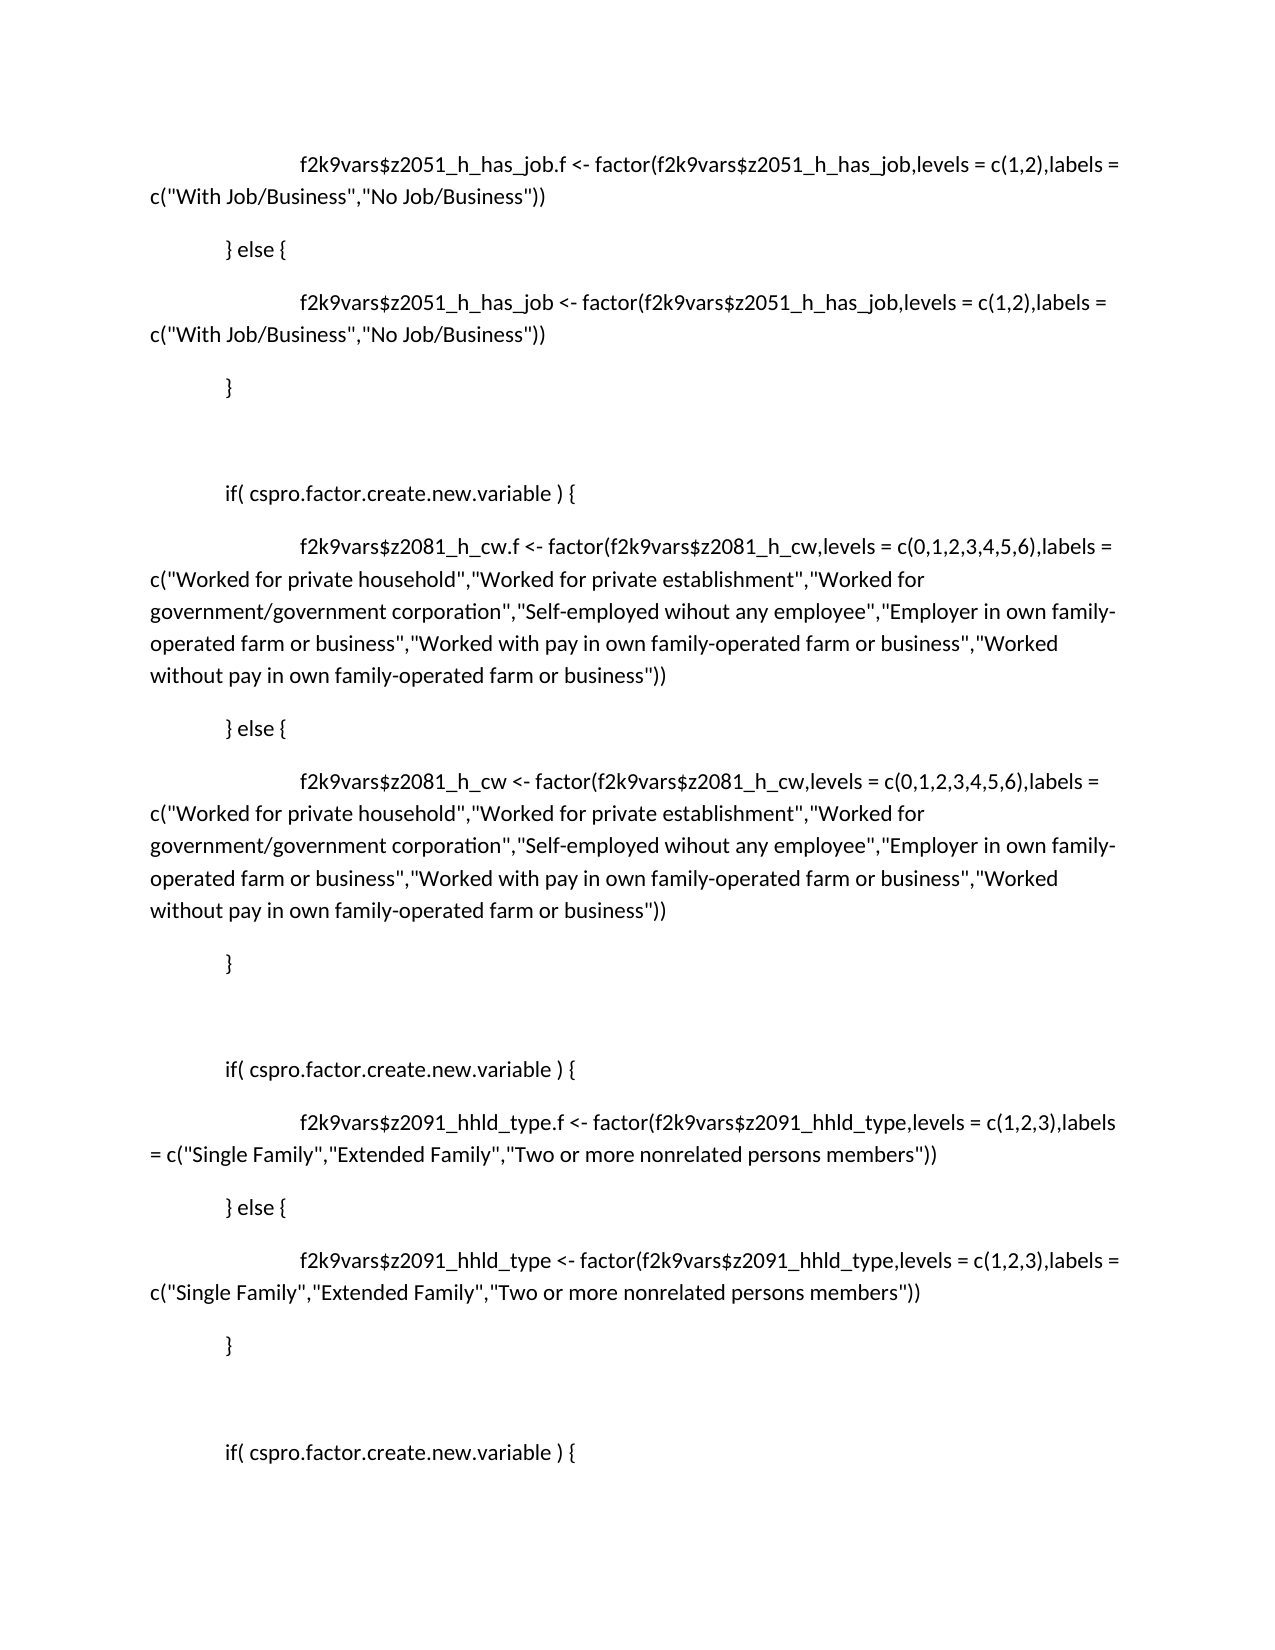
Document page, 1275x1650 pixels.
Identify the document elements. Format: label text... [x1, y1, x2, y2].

text } else { [150, 1193, 1125, 1221]
text } [150, 373, 1125, 401]
text if( cspro.factor.create.new.variable ) { [150, 1055, 1125, 1083]
text } else { [150, 714, 1125, 742]
text f2k9vars$z2051_h_has_job.f <- factor(f2k9vars$z2051_h_has_job,levels = c(1,2),labels = c("With Job/Business","No Job/Business")) [150, 150, 1125, 210]
text f2k9vars$z2091_hhld_type.f <- factor(f2k9vars$z2091_hhld_type,levels = c(1,2,3),labels = c("Single Family","Extended Family","Two or more nonrelated persons members")) [150, 1108, 1125, 1168]
text f2k9vars$z2081_h_cw.f <- factor(f2k9vars$z2081_h_cw,levels = c(0,1,2,3,4,5,6),labels = c("Worked for private household","Worked for private establishment","Worked for government/government corporation","Self-employed wihout any employee","Employer in own family-operated farm or business","Worked with pay in own family-operated farm or business","Worked without pay in own family-operated farm or business")) [150, 532, 1125, 689]
text f2k9vars$z2091_hhld_type <- factor(f2k9vars$z2091_hhld_type,levels = c(1,2,3),labels = c("Single Family","Extended Family","Two or more nonrelated persons members")) [150, 1246, 1125, 1307]
text if( cspro.factor.create.new.variable ) { [150, 479, 1125, 507]
text } else { [150, 235, 1125, 263]
text if( cspro.factor.create.new.variable ) { [150, 1438, 1125, 1466]
text f2k9vars$z2081_h_cw <- factor(f2k9vars$z2081_h_cw,levels = c(0,1,2,3,4,5,6),labels = c("Worked for private household","Worked for private establishment","Worked for government/government corporation","Self-employed wihout any employee","Employer in own family-operated farm or business","Worked with pay in own family-operated farm or business","Worked without pay in own family-operated farm or business")) [150, 767, 1125, 924]
text } [150, 1332, 1125, 1359]
text f2k9vars$z2051_h_has_job <- factor(f2k9vars$z2051_h_has_job,levels = c(1,2),labels = c("With Job/Business","No Job/Business")) [150, 288, 1125, 348]
text } [150, 949, 1125, 977]
